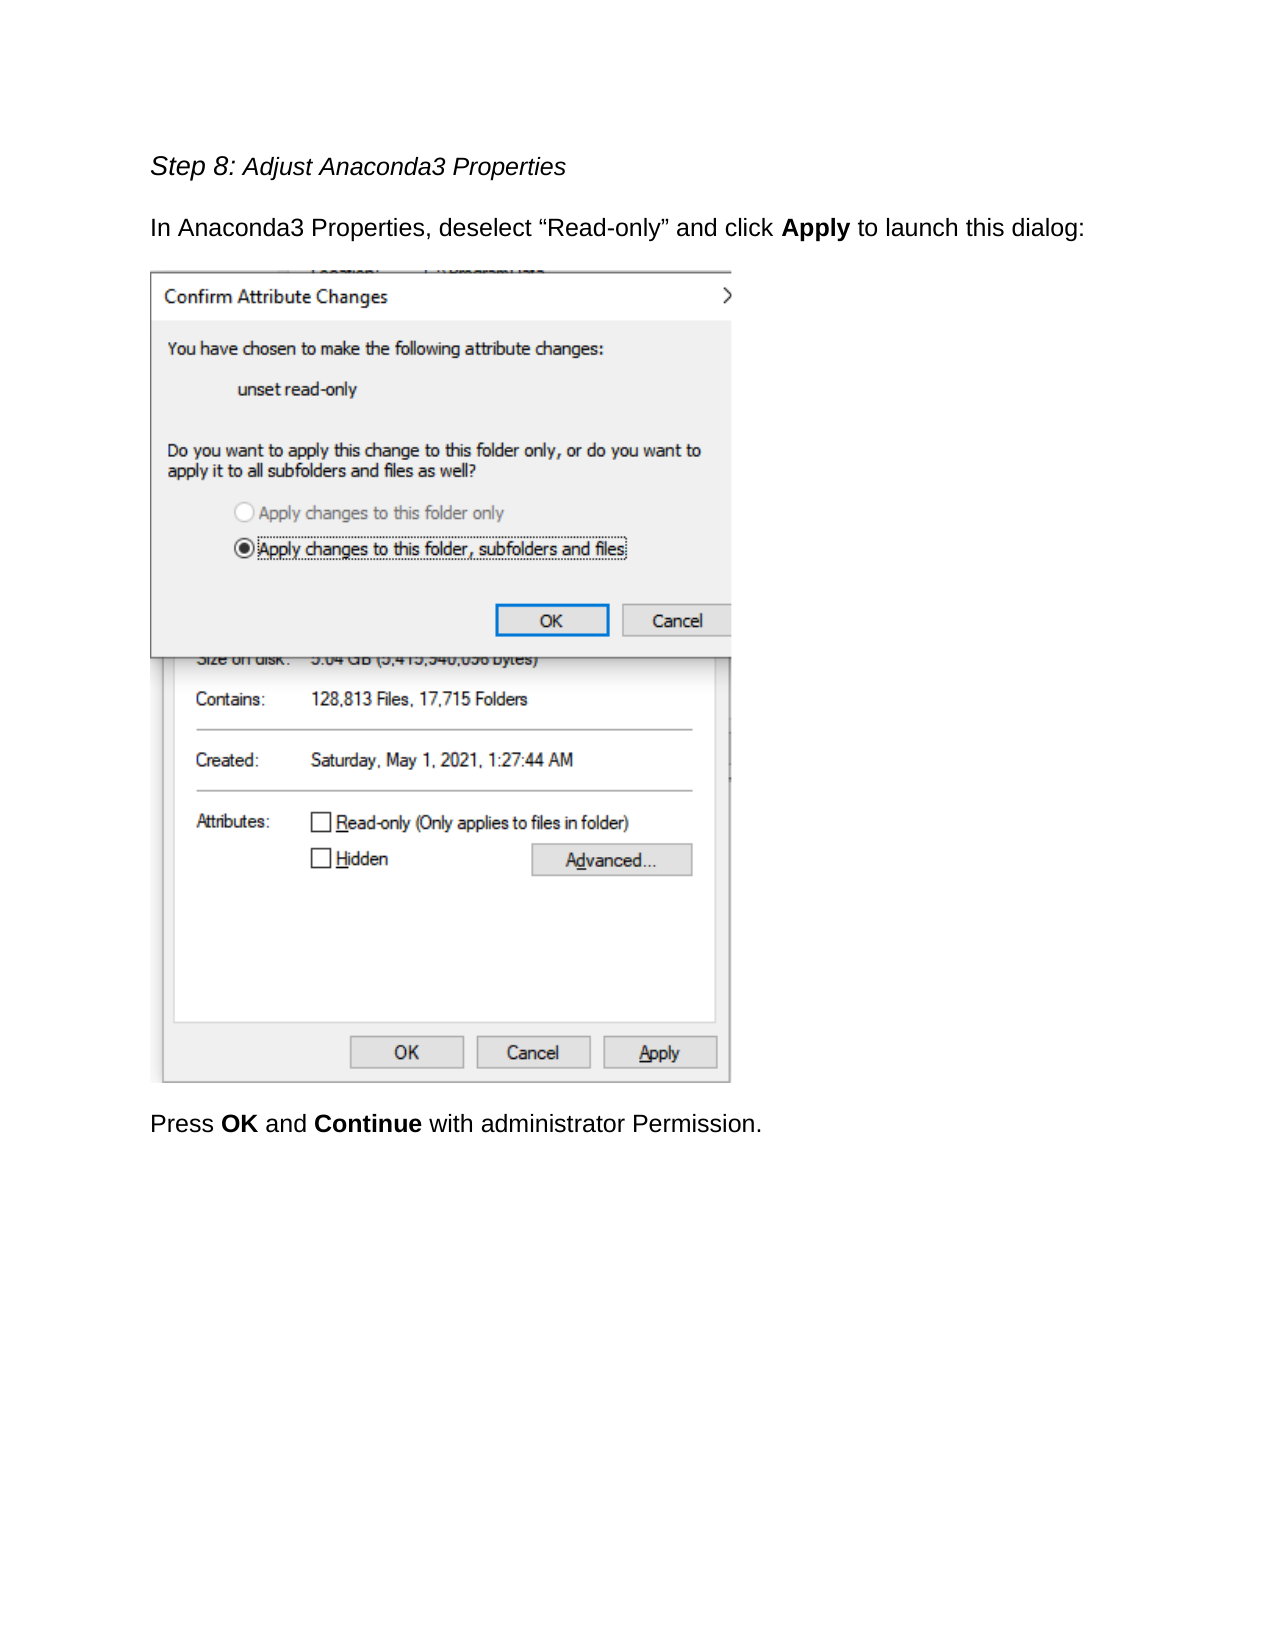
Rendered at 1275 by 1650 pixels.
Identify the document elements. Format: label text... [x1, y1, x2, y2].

text Step 8: Adjust Anaconda3 Properties [150, 150, 1125, 181]
text Press OK and Continue with administrator Permission. [150, 1109, 1125, 1138]
picture [150, 270, 732, 1083]
text In Anaconda3 Properties, deselect “Read-only” and click Apply to launch this dialog: [150, 212, 1125, 241]
